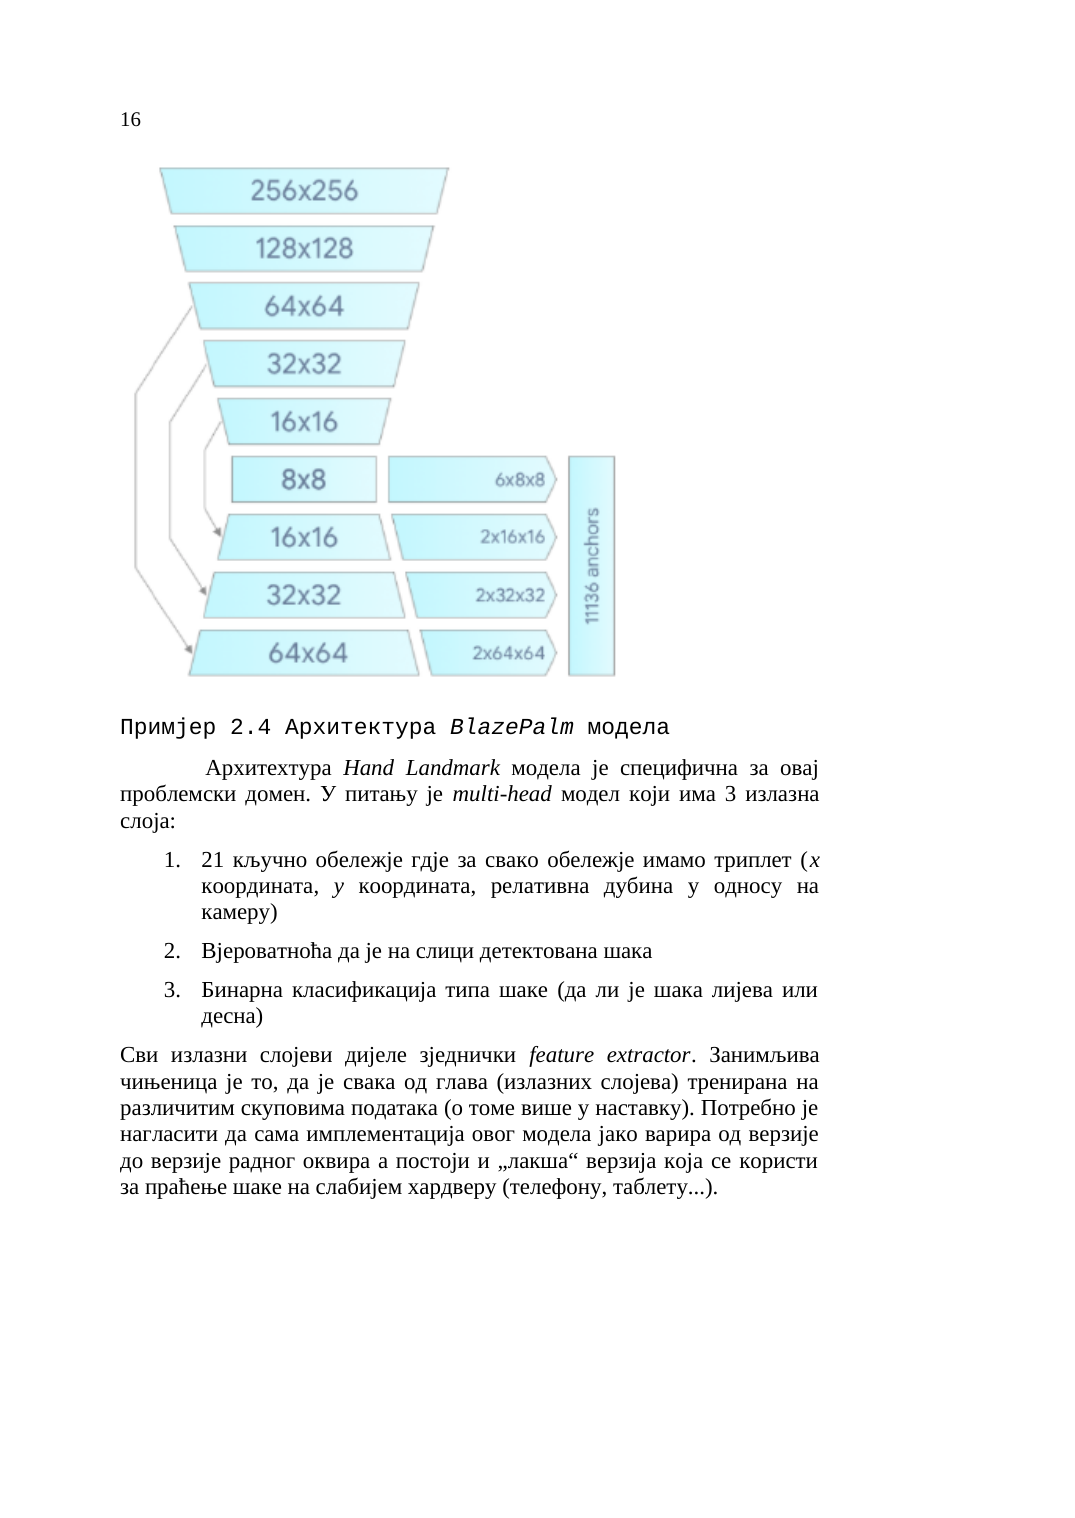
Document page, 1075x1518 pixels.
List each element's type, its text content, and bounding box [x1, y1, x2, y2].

text Примјер 2.4 Архитектура BlazePalm модела [120, 716, 820, 742]
list Вјероватноћа да је на слици детектована шака [164, 937, 820, 964]
text Архитехтура Hand Landmark модела је специфична за овај проблемски домен. У питању је multi-head модел који има 3 излазна слоја: [120, 754, 820, 833]
list 21 кључно обележје гдје за свако обележје имамо триплет (x координата, y координата, релативна дубина у односу на камеру) [164, 846, 820, 925]
list Бинарна класификација типа шаке (да ли је шака лијева или десна) [164, 976, 820, 1029]
text Сви излазни слојеви дијеле зједнички feature extractor. Занимљива чињеница је то, да је свака од глава (излазних слојева) тренирана на различитим скуповима података (о томе више у наставку). Потребно је нагласити да сама имплементација овог модела јако варира од верзије до верзије радног оквира а постоји и „лакша“ верзија која се користи за праћење шаке на слабијем хардверу (телефону, таблету...). [120, 1041, 820, 1199]
picture [119, 149, 628, 691]
